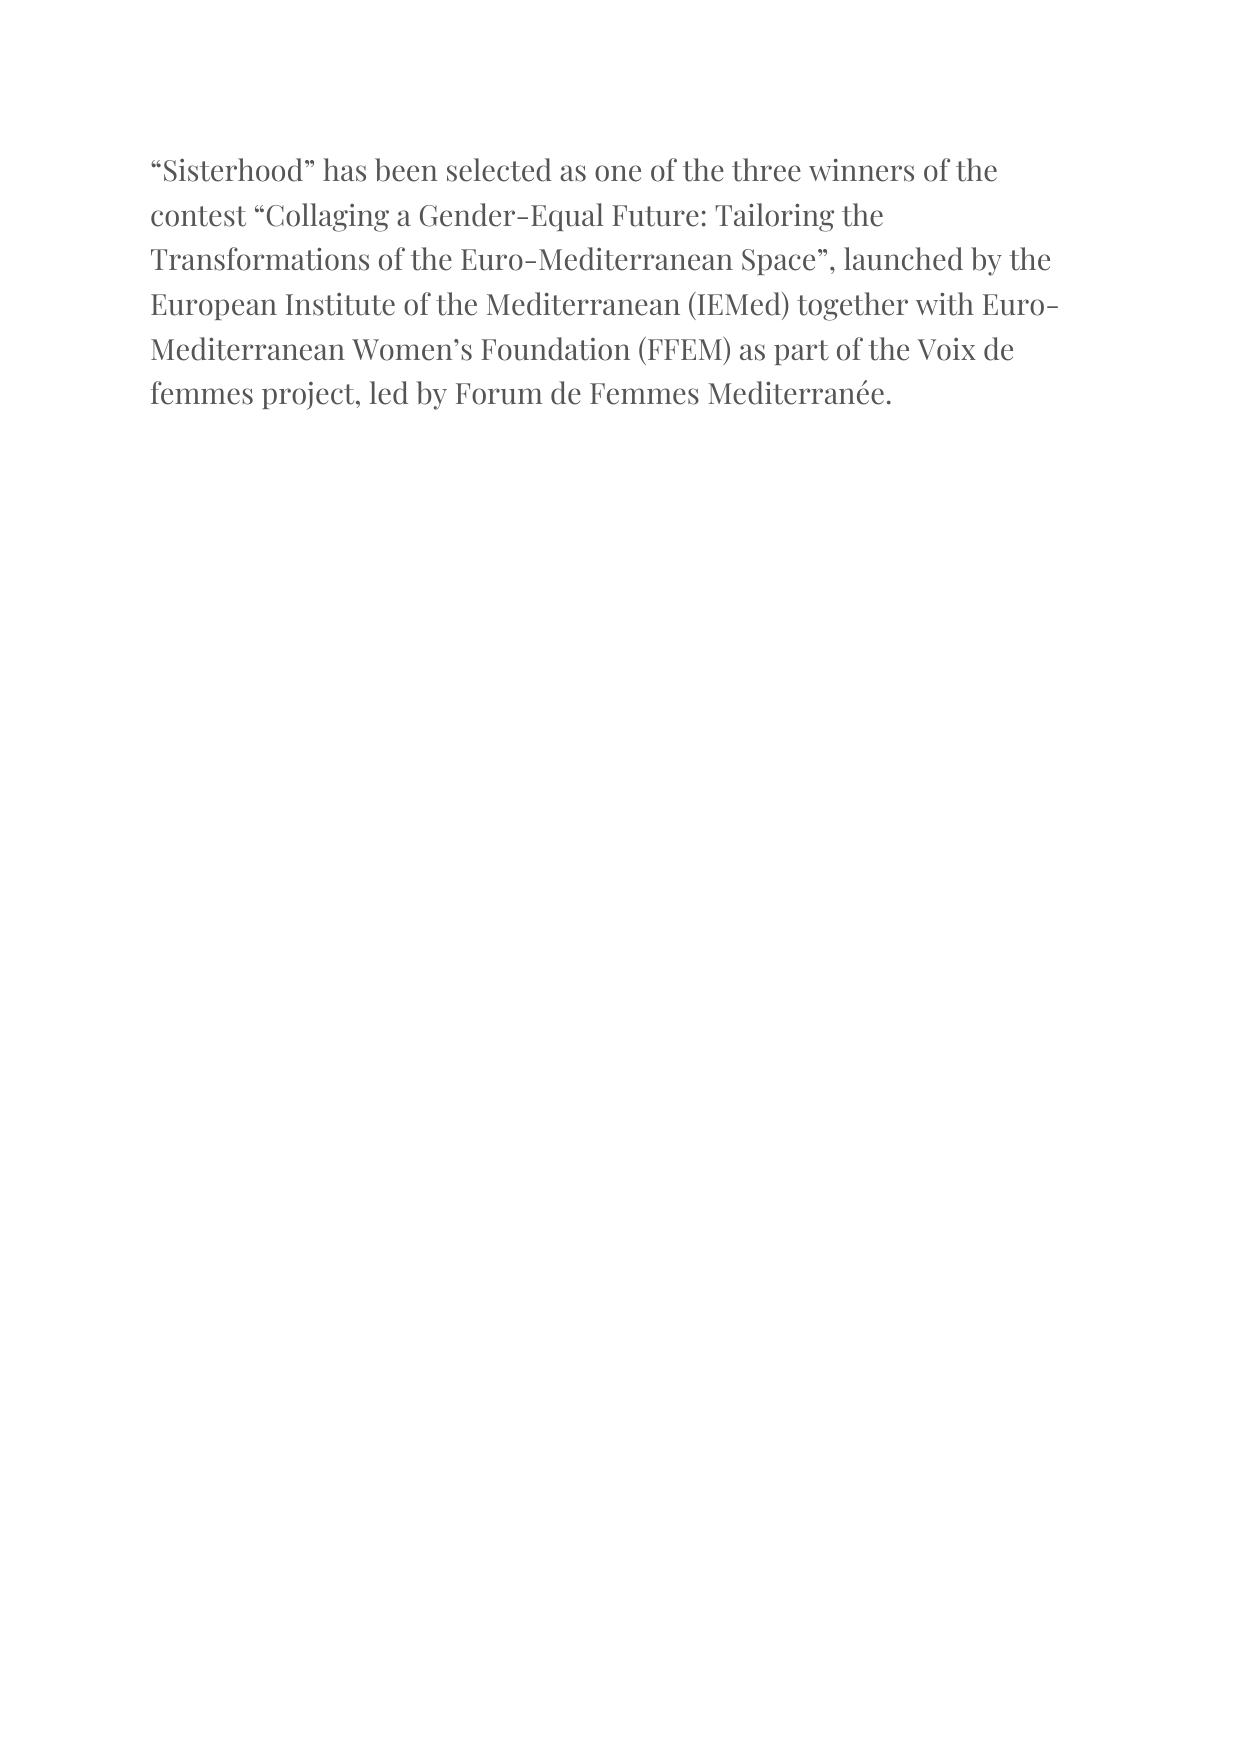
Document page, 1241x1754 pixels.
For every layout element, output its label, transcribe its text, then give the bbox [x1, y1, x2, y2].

text “Sisterhood” has been selected as one of the three winners of the contest “Collaging a Gender-Equal Future: Tailoring the Transformations of the Euro-Mediterranean Space”, launched by the European Institute of the Mediterranean (IEMed) together with Euro-Mediterranean Women’s Foundation (FFEM) as part of the Voix de femmes project, led by Forum de Femmes Mediterranée. [150, 150, 1090, 412]
